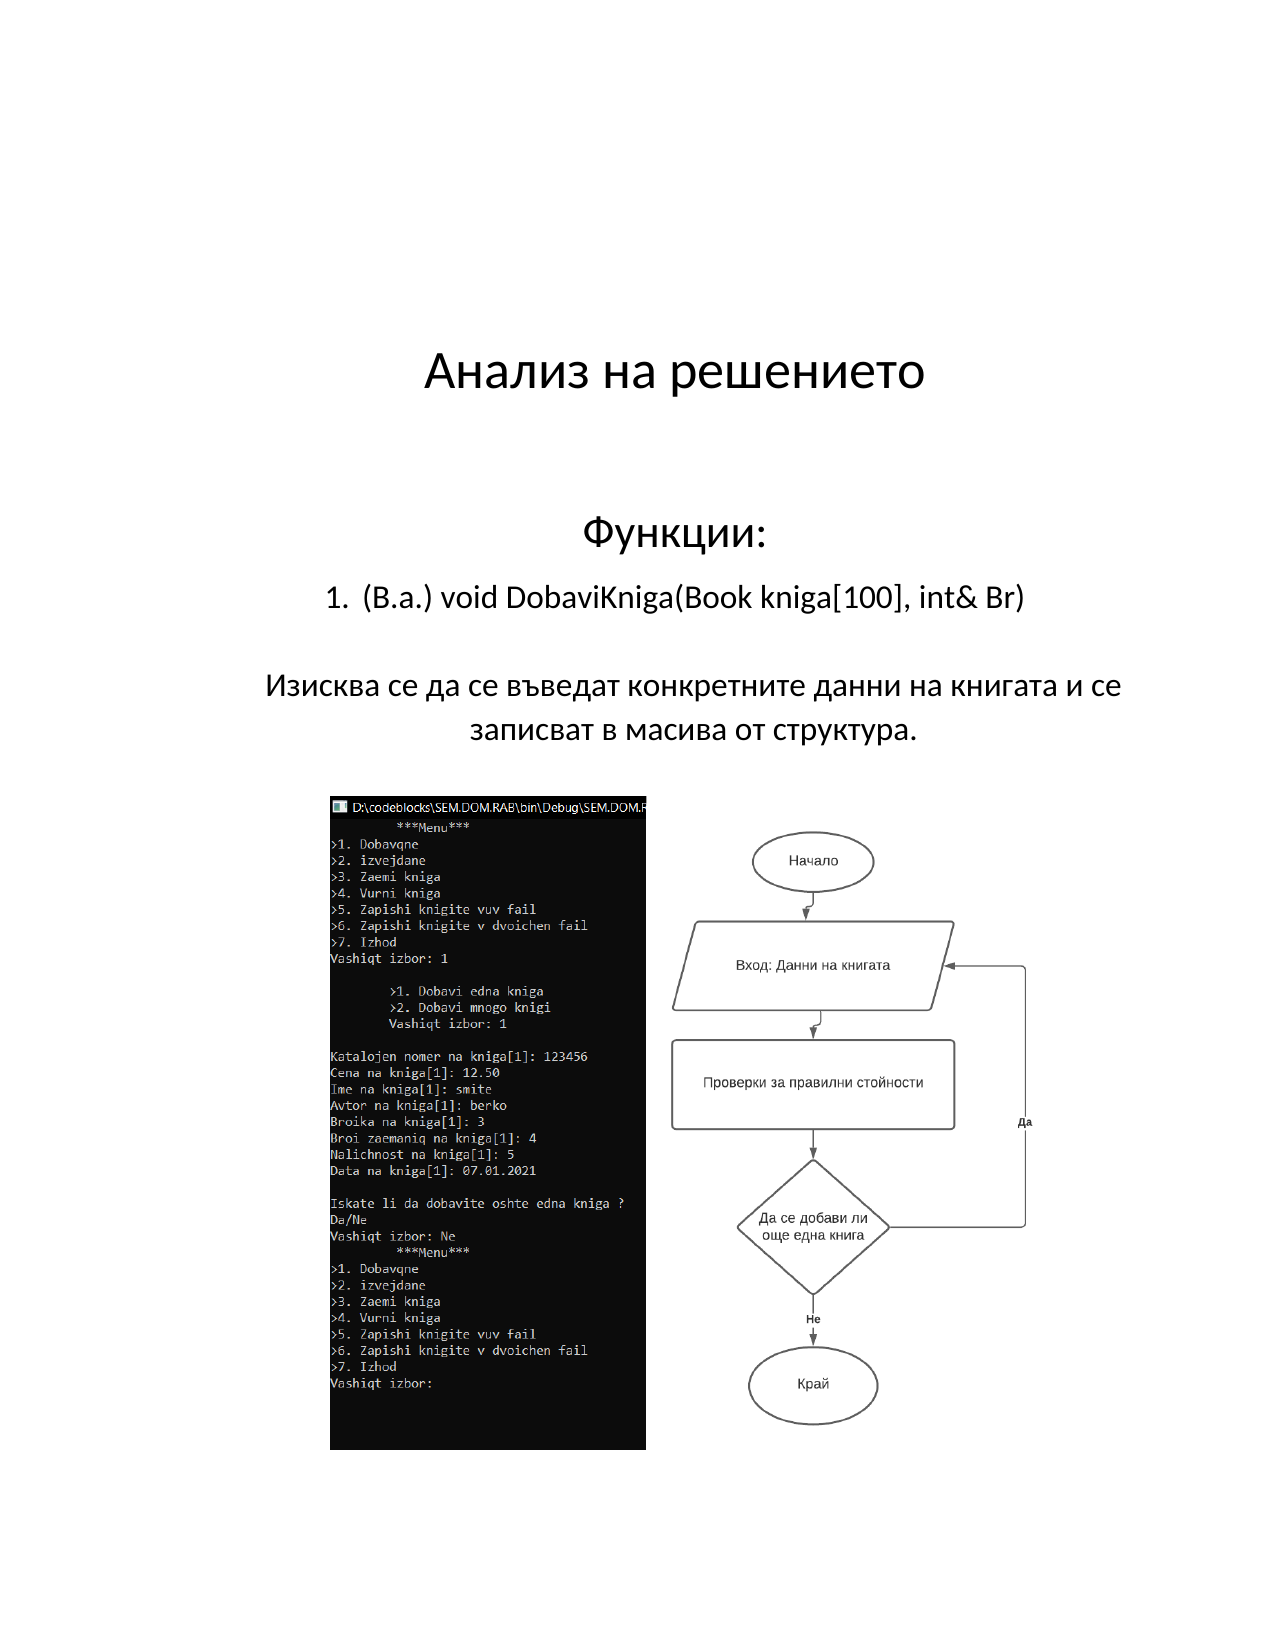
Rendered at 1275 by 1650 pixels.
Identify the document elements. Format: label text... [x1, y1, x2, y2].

list Изисква се да се въведат конкретните данни на книгата и се записват в масива от структура. [262, 664, 1125, 749]
list (B.a.) void DobaviKniga(Book kniga[100], int& Br) [225, 576, 1125, 617]
text Функции: [150, 503, 1125, 559]
text Анализ на решението [150, 336, 1125, 402]
picture [330, 796, 1058, 1450]
